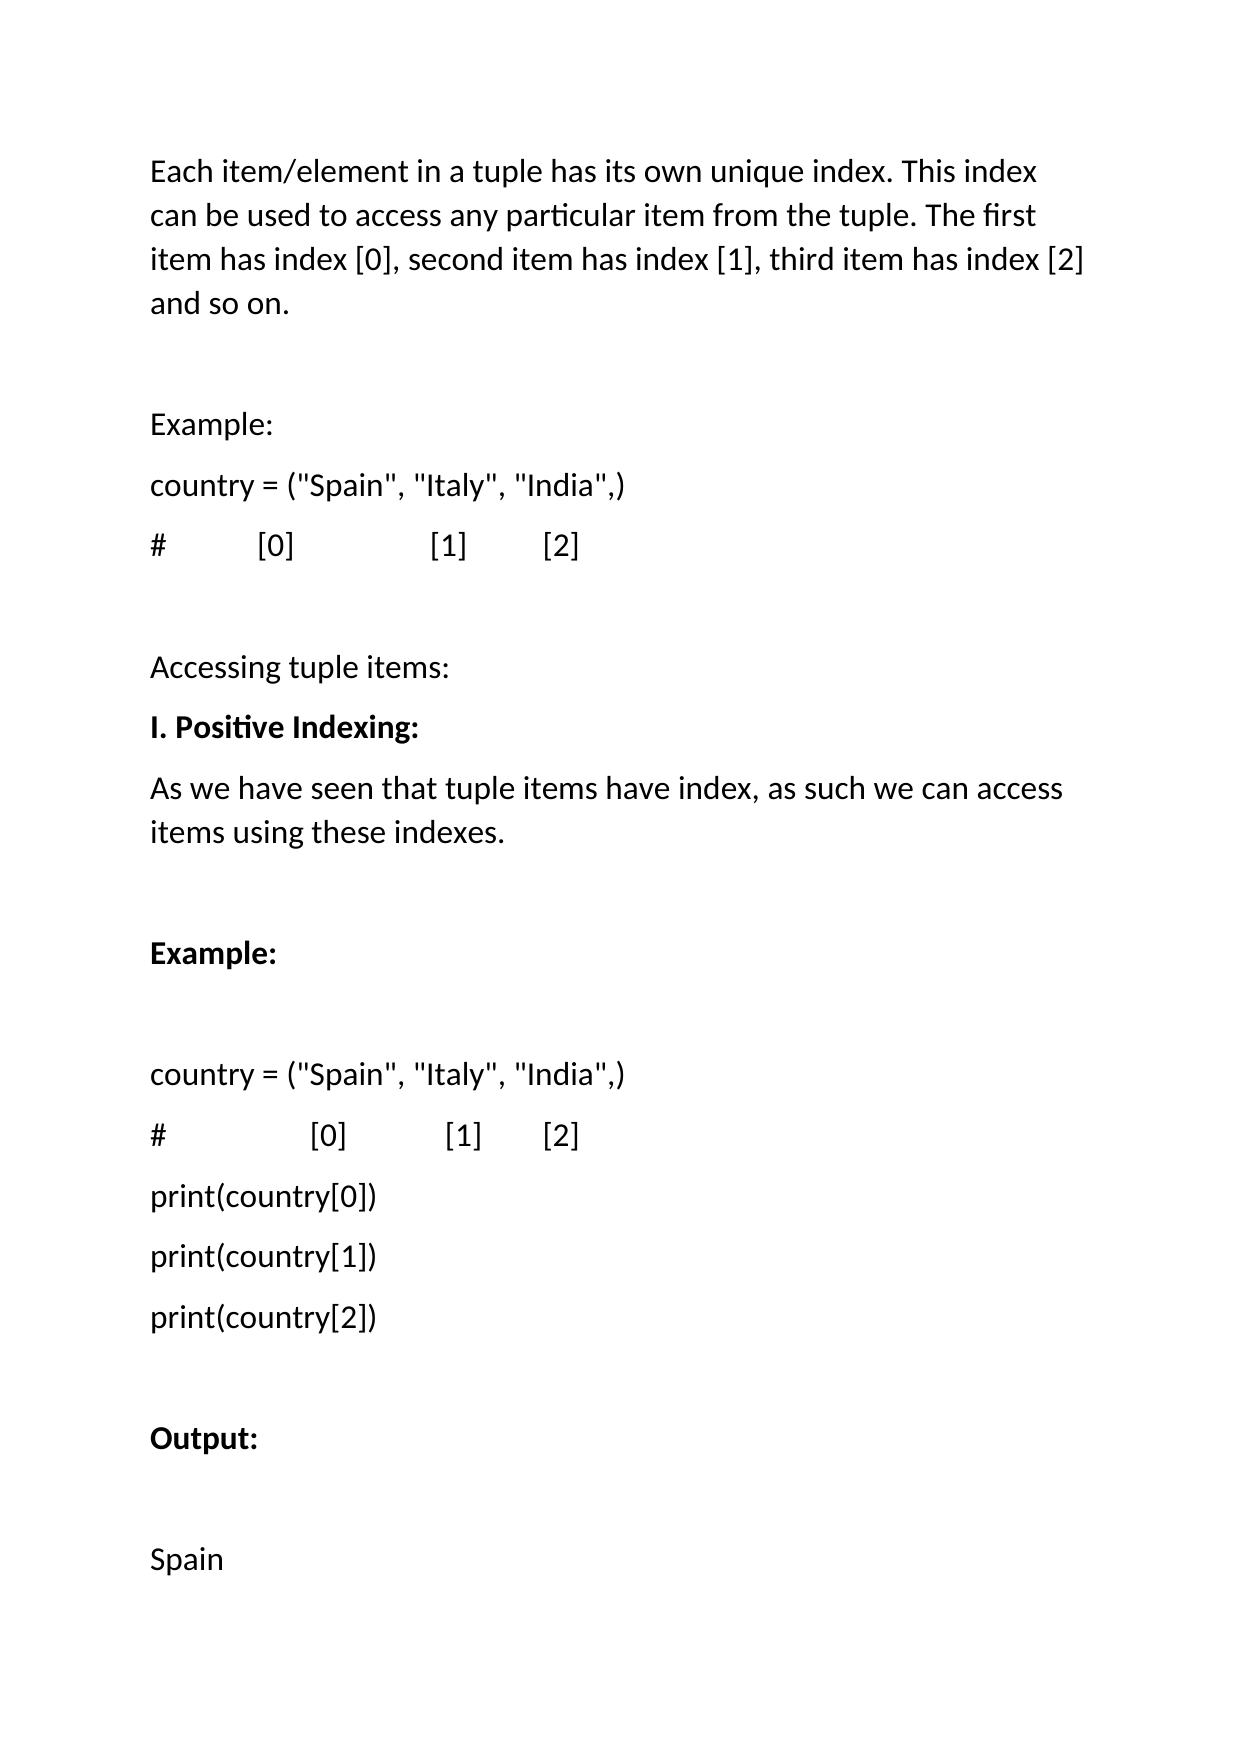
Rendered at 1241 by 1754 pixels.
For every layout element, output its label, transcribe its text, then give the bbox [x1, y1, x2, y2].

text print(country[0]) [150, 1174, 1090, 1215]
text I. Positive Indexing: [150, 706, 1090, 747]
text # [0] [1] [2] [150, 524, 1090, 565]
text Example: [150, 403, 1090, 444]
text print(country[2]) [150, 1296, 1090, 1337]
text Example: [150, 932, 1090, 973]
text country = ("Spain", "Italy", "India",) [150, 464, 1090, 504]
text country = ("Spain", "Italy", "India",) [150, 1053, 1090, 1094]
text Spain [150, 1538, 1090, 1579]
text As we have seen that tuple items have index, as such we can access items using these indexes. [150, 767, 1090, 852]
text # [0] [1] [2] [150, 1114, 1090, 1155]
text Each item/element in a tuple has its own unique index. This index can be used to access any particular item from the tuple. The first item has index [0], second item has index [1], third item has index [2] and so on. [150, 150, 1090, 323]
text Output: [150, 1417, 1090, 1458]
text print(country[1]) [150, 1235, 1090, 1276]
text Accessing tuple items: [150, 646, 1090, 686]
